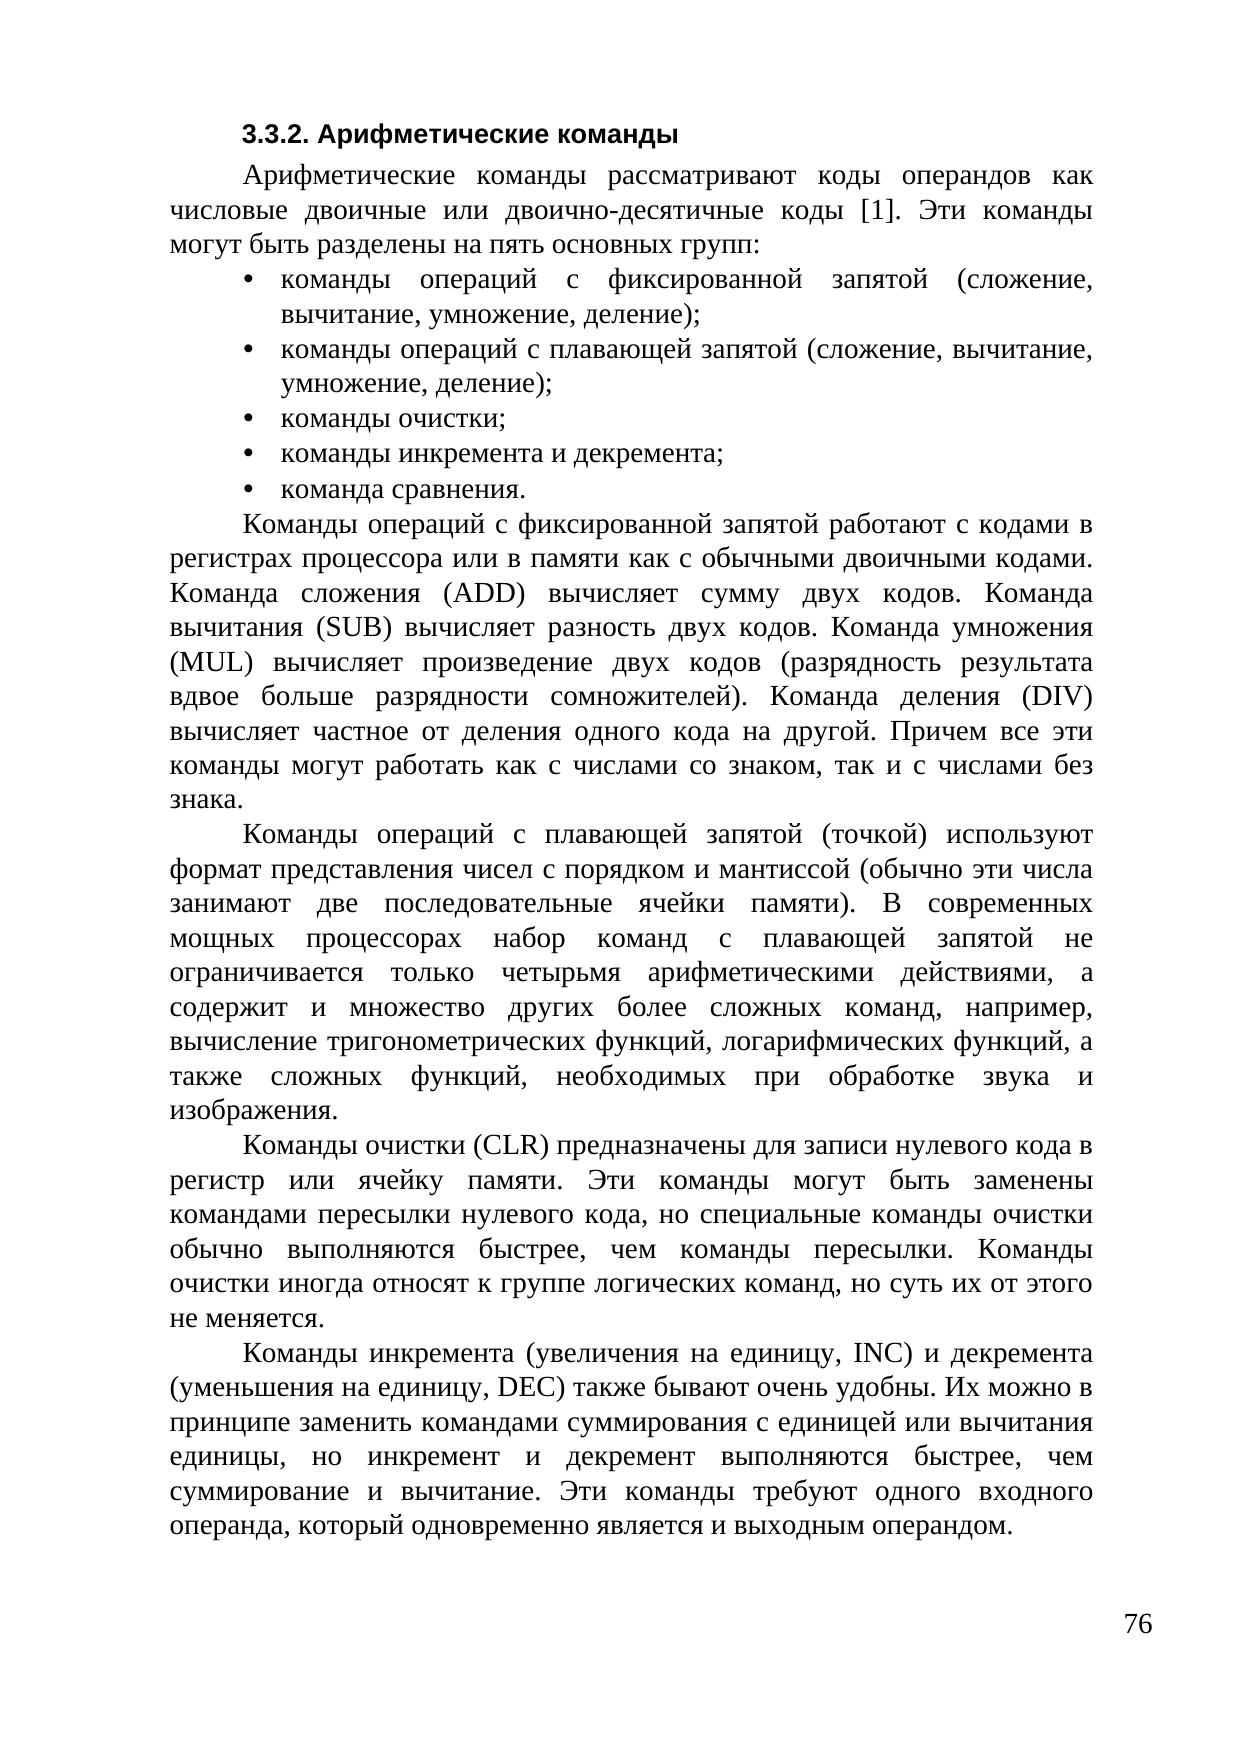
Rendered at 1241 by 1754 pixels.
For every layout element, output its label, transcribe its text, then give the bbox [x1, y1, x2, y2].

text Команды операций с фиксированной запятой работают с кодами в регистрах процессора или в памяти как с обычными двоичными кодами. Команда сложения (ADD) вычисляет сумму двух кодов. Команда вычитания (SUB) вычисляет разность двух кодов. Команда умножения (MUL) вычисляет произведение двух кодов (разрядность результата вдвое больше разрядности сомножителей). Команда деления (DIV) вычисляет частное от деления одного кода на другой. Причем все эти команды могут работать как с числами со знаком, так и с числами без знака. [169, 506, 1094, 815]
list команды очистки; [243, 400, 1094, 434]
list команда сравнения. [243, 471, 1094, 504]
text Команды инкремента (увеличения на единицу, INC) и декремента (уменьшения на единицу, DEC) также бывают очень удобны. Их можно в принципе заменить командами суммирования с единицей или вычитания единицы, но инкремент и декремент выполняются быстрее, чем суммирование и вычитание. Эти команды требуют одного входного операнда, который одновременно является и выходным операндом. [169, 1335, 1094, 1541]
text Команды очистки (CLR) предназначены для записи нулевого кода в регистр или ячейку памяти. Эти команды могут быть заменены командами пересылки нулевого кода, но специальные команды очистки обычно выполняются быстрее, чем команды пересылки. Команды очистки иногда относят к группе логических команд, но суть их от этого не меняется. [169, 1127, 1094, 1333]
text Арифметические команды рассматривают коды операндов как числовые двоичные или двоично-десятичные коды [1]. Эти команды могут быть разделены на пять основных групп: [169, 157, 1094, 260]
list команды операций с плавающей запятой (сложение, вычитание, умножение, деление); [243, 331, 1094, 399]
text Команды операций с плавающей запятой (точкой) используют формат представления чисел с порядком и мантиссой (обычно эти числа занимают две последовательные ячейки памяти). В современных мощных процессорах набор команд с плавающей запятой не ограничивается только четырьмя арифметическими действиями, а содержит и множество других более сложных команд, например, вычисление тригонометрических функций, логарифмических функций, а также сложных функций, необходимых при обработке звука и изображения. [169, 817, 1094, 1126]
list команды операций с фиксированной запятой (сложение, вычитание, умножение, деление); [243, 261, 1094, 329]
list команды инкремента и декремента; [243, 436, 1094, 469]
subtitle 3.3.2. Арифметические команды [242, 118, 1153, 149]
